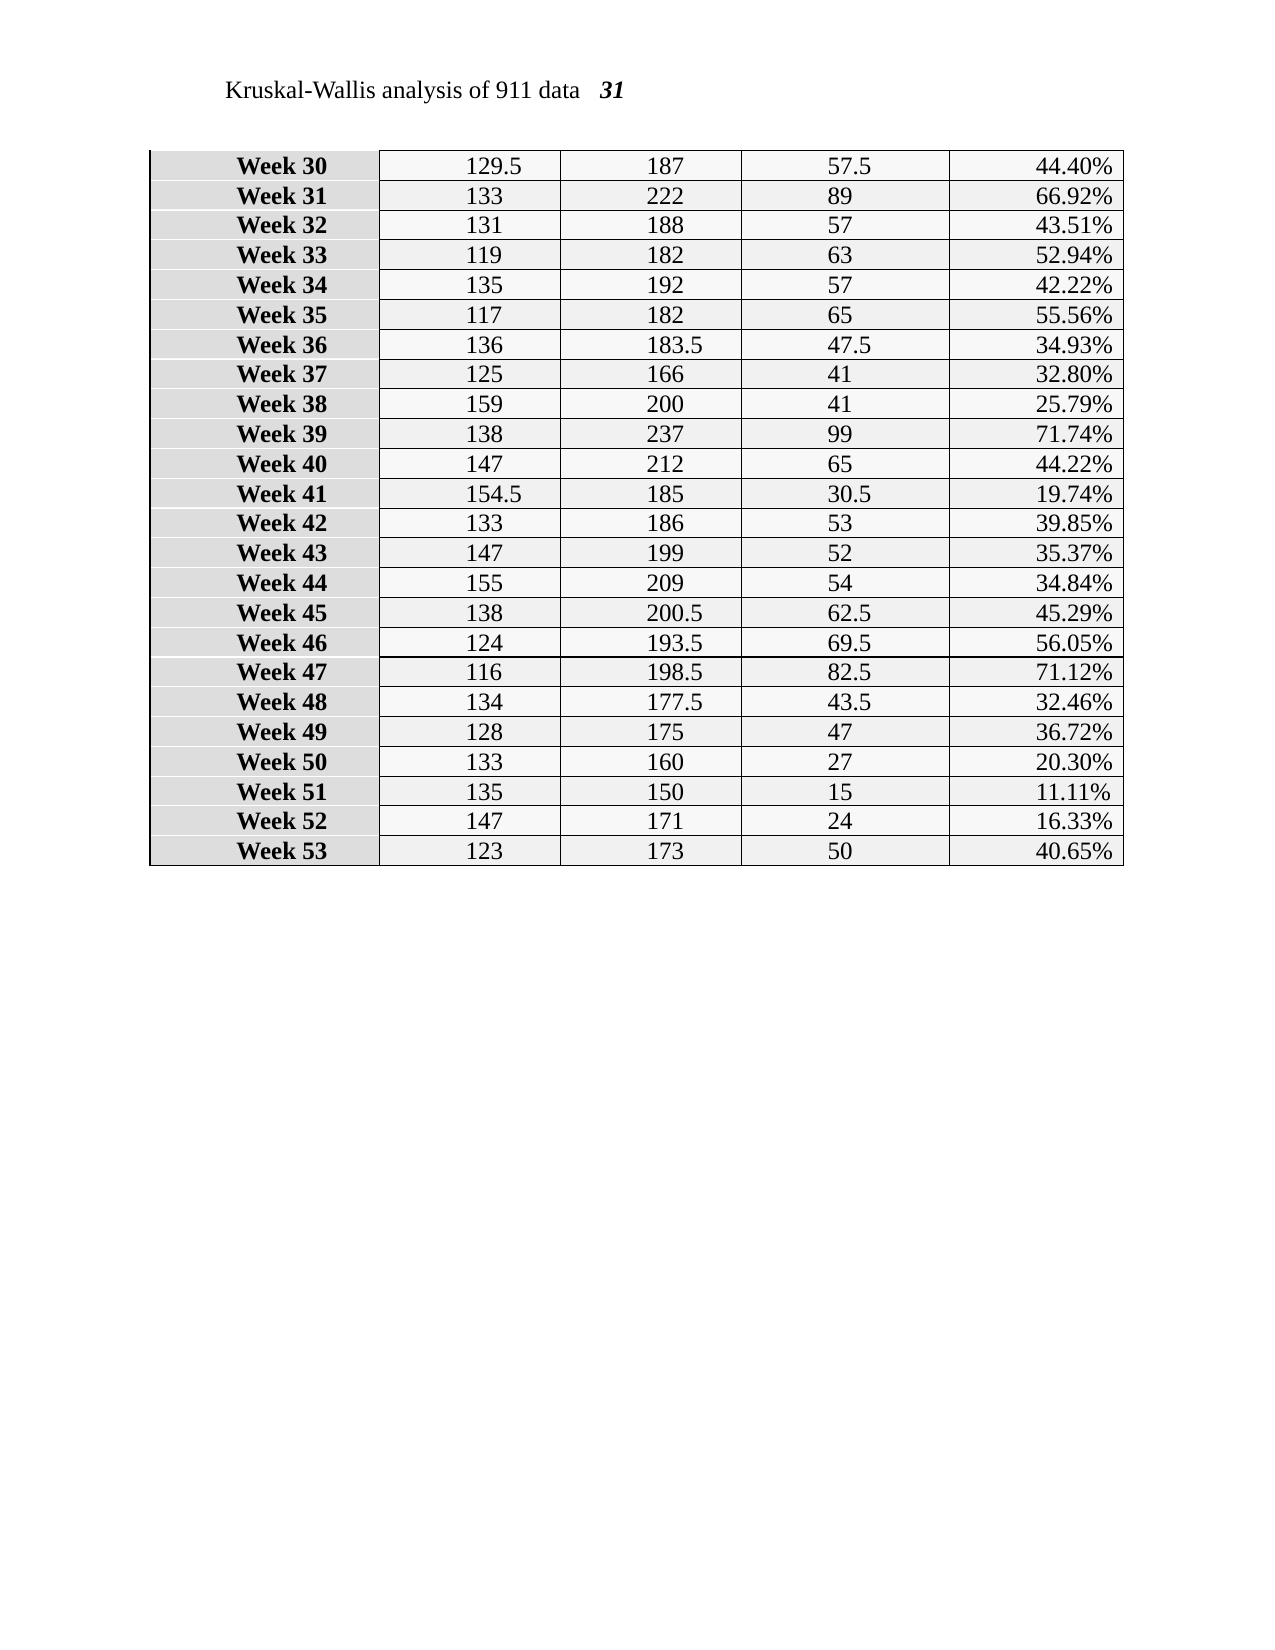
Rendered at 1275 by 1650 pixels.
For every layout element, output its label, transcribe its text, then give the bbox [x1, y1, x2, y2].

table_cell Week 31 [151, 181, 379, 209]
table_cell 41 [742, 360, 949, 388]
table_cell 133 [380, 181, 560, 209]
table_cell 173 [561, 836, 741, 865]
table_cell 47 [742, 717, 949, 746]
table_cell 47.5 [742, 330, 949, 358]
table_cell Week 37 [151, 360, 379, 388]
table_cell Week 34 [151, 270, 379, 299]
table_cell 20.30% [950, 747, 1123, 776]
table_cell 42.22% [950, 270, 1123, 299]
table_cell 209 [561, 568, 741, 597]
table_cell 66.92% [950, 181, 1123, 209]
table_cell 147 [380, 806, 560, 835]
table_cell Week 33 [151, 240, 379, 269]
table_cell 124 [380, 628, 560, 656]
table_cell 150 [561, 777, 741, 805]
table_cell Week 39 [151, 419, 379, 448]
table_cell 44.22% [950, 449, 1123, 478]
table_cell 187 [561, 151, 741, 180]
table_cell 63 [742, 240, 949, 269]
table_cell 237 [561, 419, 741, 448]
table_cell 65 [742, 300, 949, 329]
table_cell Week 50 [151, 747, 379, 776]
table_cell 185 [561, 479, 741, 507]
table_cell 35.37% [950, 538, 1123, 567]
table_cell Week 32 [151, 211, 379, 239]
table_cell 160 [561, 747, 741, 776]
table_cell Week 43 [151, 538, 379, 567]
table_cell 198.5 [561, 658, 741, 686]
table_cell 123 [380, 836, 560, 865]
table_cell 154.5 [380, 479, 560, 507]
table_cell 34.84% [950, 568, 1123, 597]
table_cell Week 48 [151, 687, 379, 716]
table_cell 147 [380, 449, 560, 478]
table_cell 71.12% [950, 658, 1123, 686]
table_cell 188 [561, 211, 741, 239]
table_cell Week 42 [151, 509, 379, 537]
table_cell 192 [561, 270, 741, 299]
table_cell 65 [742, 449, 949, 478]
table_cell 135 [380, 270, 560, 299]
table_cell 45.29% [950, 598, 1123, 627]
table_cell 147 [380, 538, 560, 567]
table_cell 129.5 [380, 151, 560, 180]
table_cell Week 30 [151, 151, 379, 180]
table_cell 133 [380, 509, 560, 537]
table_cell 200.5 [561, 598, 741, 627]
table_cell 182 [561, 300, 741, 329]
table_cell 177.5 [561, 687, 741, 716]
table_cell 155 [380, 568, 560, 597]
table_cell 43.51% [950, 211, 1123, 239]
table_cell Week 38 [151, 389, 379, 418]
table_cell 69.5 [742, 628, 949, 656]
table_cell 135 [380, 777, 560, 805]
table_cell 50 [742, 836, 949, 865]
table_cell 57 [742, 211, 949, 239]
table_cell Week 40 [151, 449, 379, 478]
table_cell 30.5 [742, 479, 949, 507]
table_cell Week 41 [151, 479, 379, 507]
table_cell 119 [380, 240, 560, 269]
table_cell 52 [742, 538, 949, 567]
table_cell Week 52 [151, 806, 379, 835]
table_cell 19.74% [950, 479, 1123, 507]
table_cell Week 51 [151, 777, 379, 805]
table_cell 128 [380, 717, 560, 746]
table_cell 212 [561, 449, 741, 478]
table_cell 43.5 [742, 687, 949, 716]
table_cell 133 [380, 747, 560, 776]
table_cell 57 [742, 270, 949, 299]
table_cell 52.94% [950, 240, 1123, 269]
table_cell 62.5 [742, 598, 949, 627]
table_cell 41 [742, 389, 949, 418]
table_cell 138 [380, 419, 560, 448]
table_cell 27 [742, 747, 949, 776]
table_cell 32.80% [950, 360, 1123, 388]
table_cell 55.56% [950, 300, 1123, 329]
table_cell 131 [380, 211, 560, 239]
table_cell 166 [561, 360, 741, 388]
table_cell 138 [380, 598, 560, 627]
table_cell Week 46 [151, 628, 379, 656]
table_cell 186 [561, 509, 741, 537]
table_cell 116 [380, 658, 560, 686]
table_cell 16.33% [950, 806, 1123, 835]
table_cell 159 [380, 389, 560, 418]
table_cell 44.40% [950, 151, 1123, 180]
table_cell 200 [561, 389, 741, 418]
table_cell 39.85% [950, 509, 1123, 537]
table_cell 34.93% [950, 330, 1123, 358]
table_cell Week 47 [151, 658, 379, 686]
table_cell 89 [742, 181, 949, 209]
table_cell 54 [742, 568, 949, 597]
table_cell 11.11% [950, 777, 1123, 805]
table_cell 24 [742, 806, 949, 835]
table_cell 193.5 [561, 628, 741, 656]
table_cell 136 [380, 330, 560, 358]
table_cell 32.46% [950, 687, 1123, 716]
table_cell 182 [561, 240, 741, 269]
table_cell Week 36 [151, 330, 379, 358]
table_cell Week 35 [151, 300, 379, 329]
table_cell 183.5 [561, 330, 741, 358]
table_cell 134 [380, 687, 560, 716]
table_cell Week 49 [151, 717, 379, 746]
table_cell 125 [380, 360, 560, 388]
table_cell Week 44 [151, 568, 379, 597]
table_cell 15 [742, 777, 949, 805]
table_cell 25.79% [950, 389, 1123, 418]
table_cell Week 53 [151, 836, 379, 865]
table_cell 56.05% [950, 628, 1123, 656]
table_cell 36.72% [950, 717, 1123, 746]
table_cell 82.5 [742, 658, 949, 686]
table_cell 175 [561, 717, 741, 746]
table_cell Week 45 [151, 598, 379, 627]
table_cell 222 [561, 181, 741, 209]
table_cell 171 [561, 806, 741, 835]
table_cell 53 [742, 509, 949, 537]
table_cell 57.5 [742, 151, 949, 180]
table_cell 199 [561, 538, 741, 567]
table_cell 99 [742, 419, 949, 448]
table_cell 117 [380, 300, 560, 329]
table_cell 71.74% [950, 419, 1123, 448]
table_cell 40.65% [950, 836, 1123, 865]
